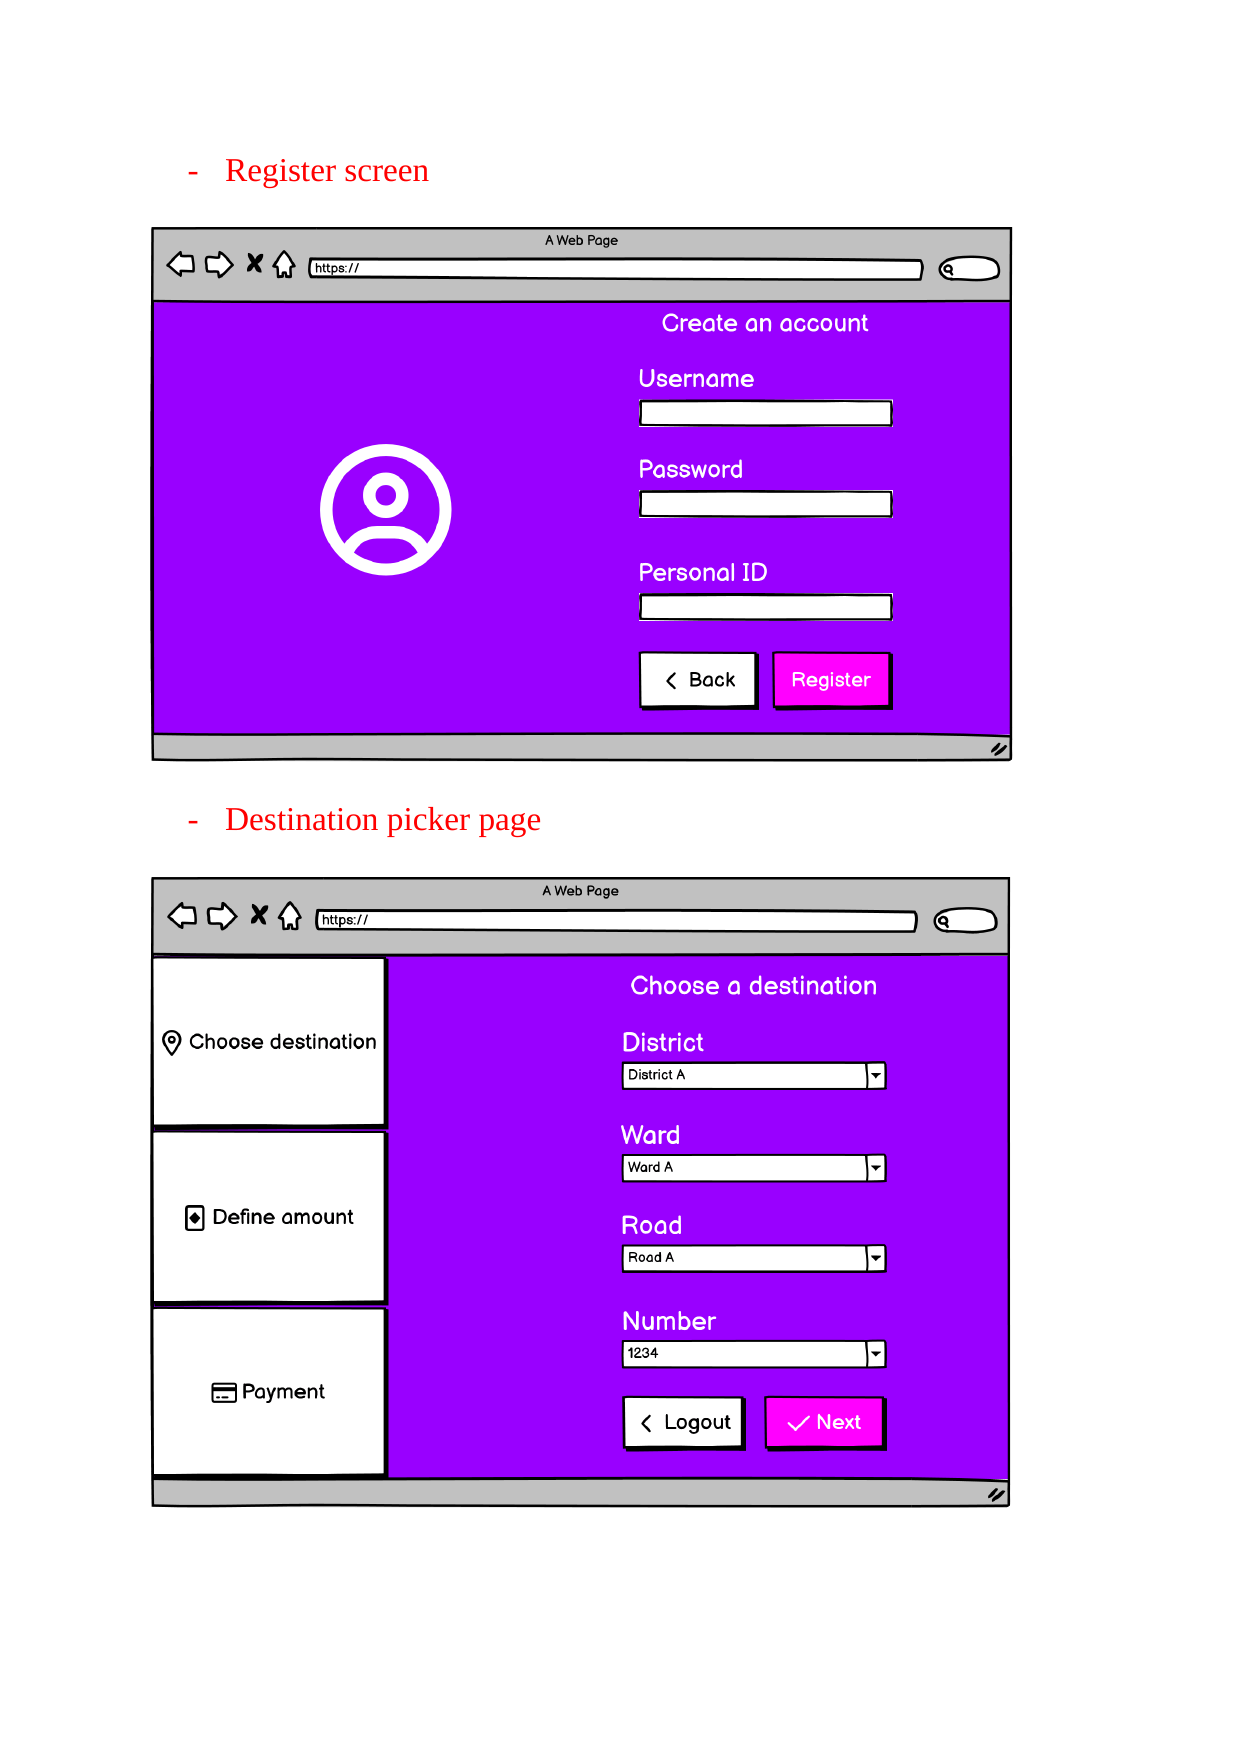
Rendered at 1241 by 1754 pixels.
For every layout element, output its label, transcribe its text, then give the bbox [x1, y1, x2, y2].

picture [150, 876, 1011, 1508]
list Register screen [187, 150, 1090, 188]
picture [150, 226, 1013, 762]
list Destination picker page [187, 800, 1090, 838]
